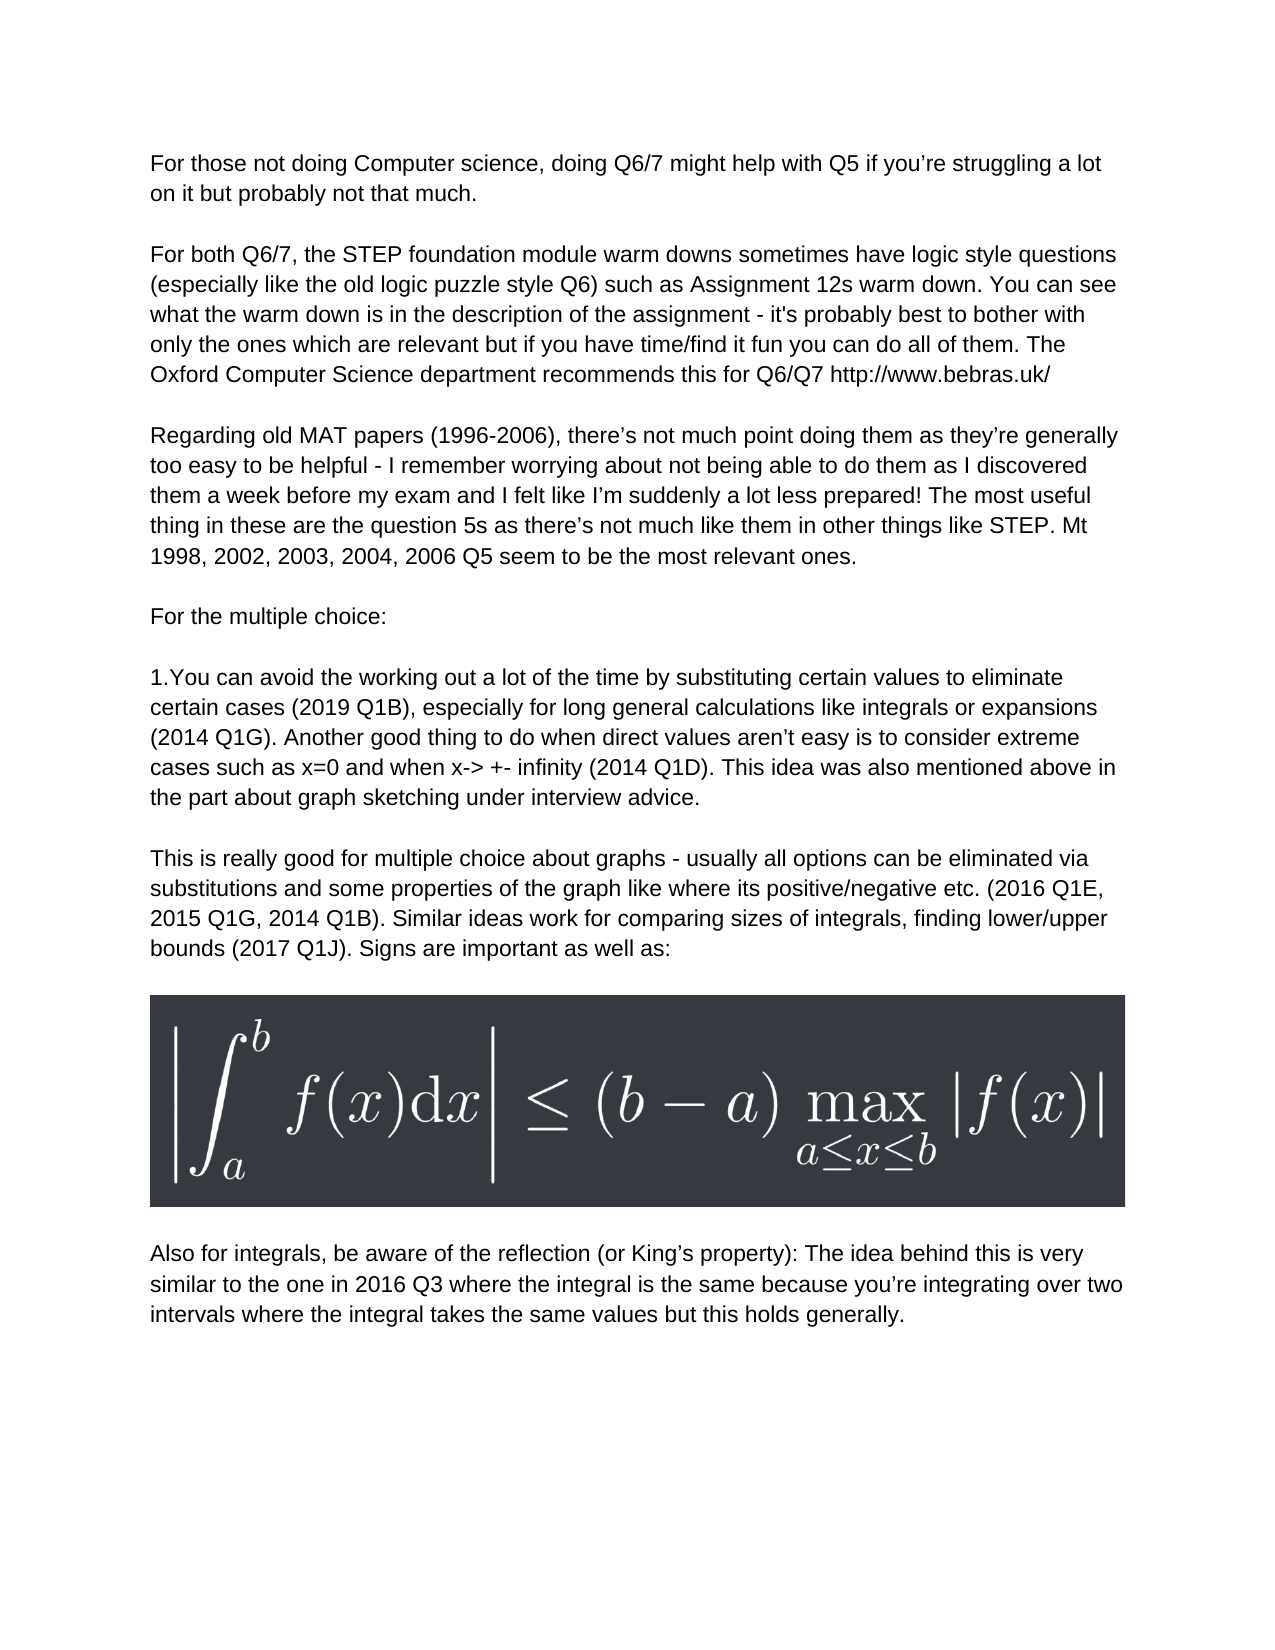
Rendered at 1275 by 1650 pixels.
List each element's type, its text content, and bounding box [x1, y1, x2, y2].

text Also for integrals, be aware of the reflection (or King’s property): The idea behind this is very similar to the one in 2016 Q3 where the integral is the same because you’re integrating over two intervals where the integral takes the same values but this holds generally. [150, 1240, 1125, 1327]
text For both Q6/7, the STEP foundation module warm downs sometimes have logic style questions (especially like the old logic puzzle style Q6) such as Assignment 12s warm down. You can see what the warm down is in the description of the assignment - it's probably best to bother with only the ones which are relevant but if you have time/find it fun you can do all of them. The Oxford Computer Science department recommends this for Q6/Q7 http://www.bebras.uk/ [150, 241, 1125, 388]
text This is really good for multiple choice about graphs - usually all options can be eliminated via substitutions and some properties of the graph like where its positive/negative etc. (2016 Q1E, 2015 Q1G, 2014 Q1B). Similar ideas work for comparing sizes of integrals, finding lower/upper bounds (2017 Q1J). Signs are important as well as: [150, 845, 1125, 962]
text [150, 150, 1125, 207]
text For the multiple choice: [150, 603, 1125, 629]
text 1.You can avoid the working out a lot of the time by substituting certain values to eliminate certain cases (2019 Q1B), especially for long general calculations like integrals or expansions (2014 Q1G). Another good thing to do when direct values aren’t easy is to consider extreme cases such as x=0 and when x-> +- infinity (2014 Q1D). This idea was also mentioned above in the part about graph sketching under interview advice. [150, 663, 1125, 811]
text Regarding old MAT papers (1996-2006), there’s not much point doing them as they’re generally too easy to be helpful - I remember worrying about not being able to do them as I discovered them a week before my exam and I felt like I’m suddenly a lot less prepared! The most useful thing in these are the question 5s as there’s not much like them in other things like STEP. Mt 1998, 2002, 2003, 2004, 2006 Q5 seem to be the most relevant ones. [150, 422, 1125, 569]
picture [150, 995, 1125, 1207]
